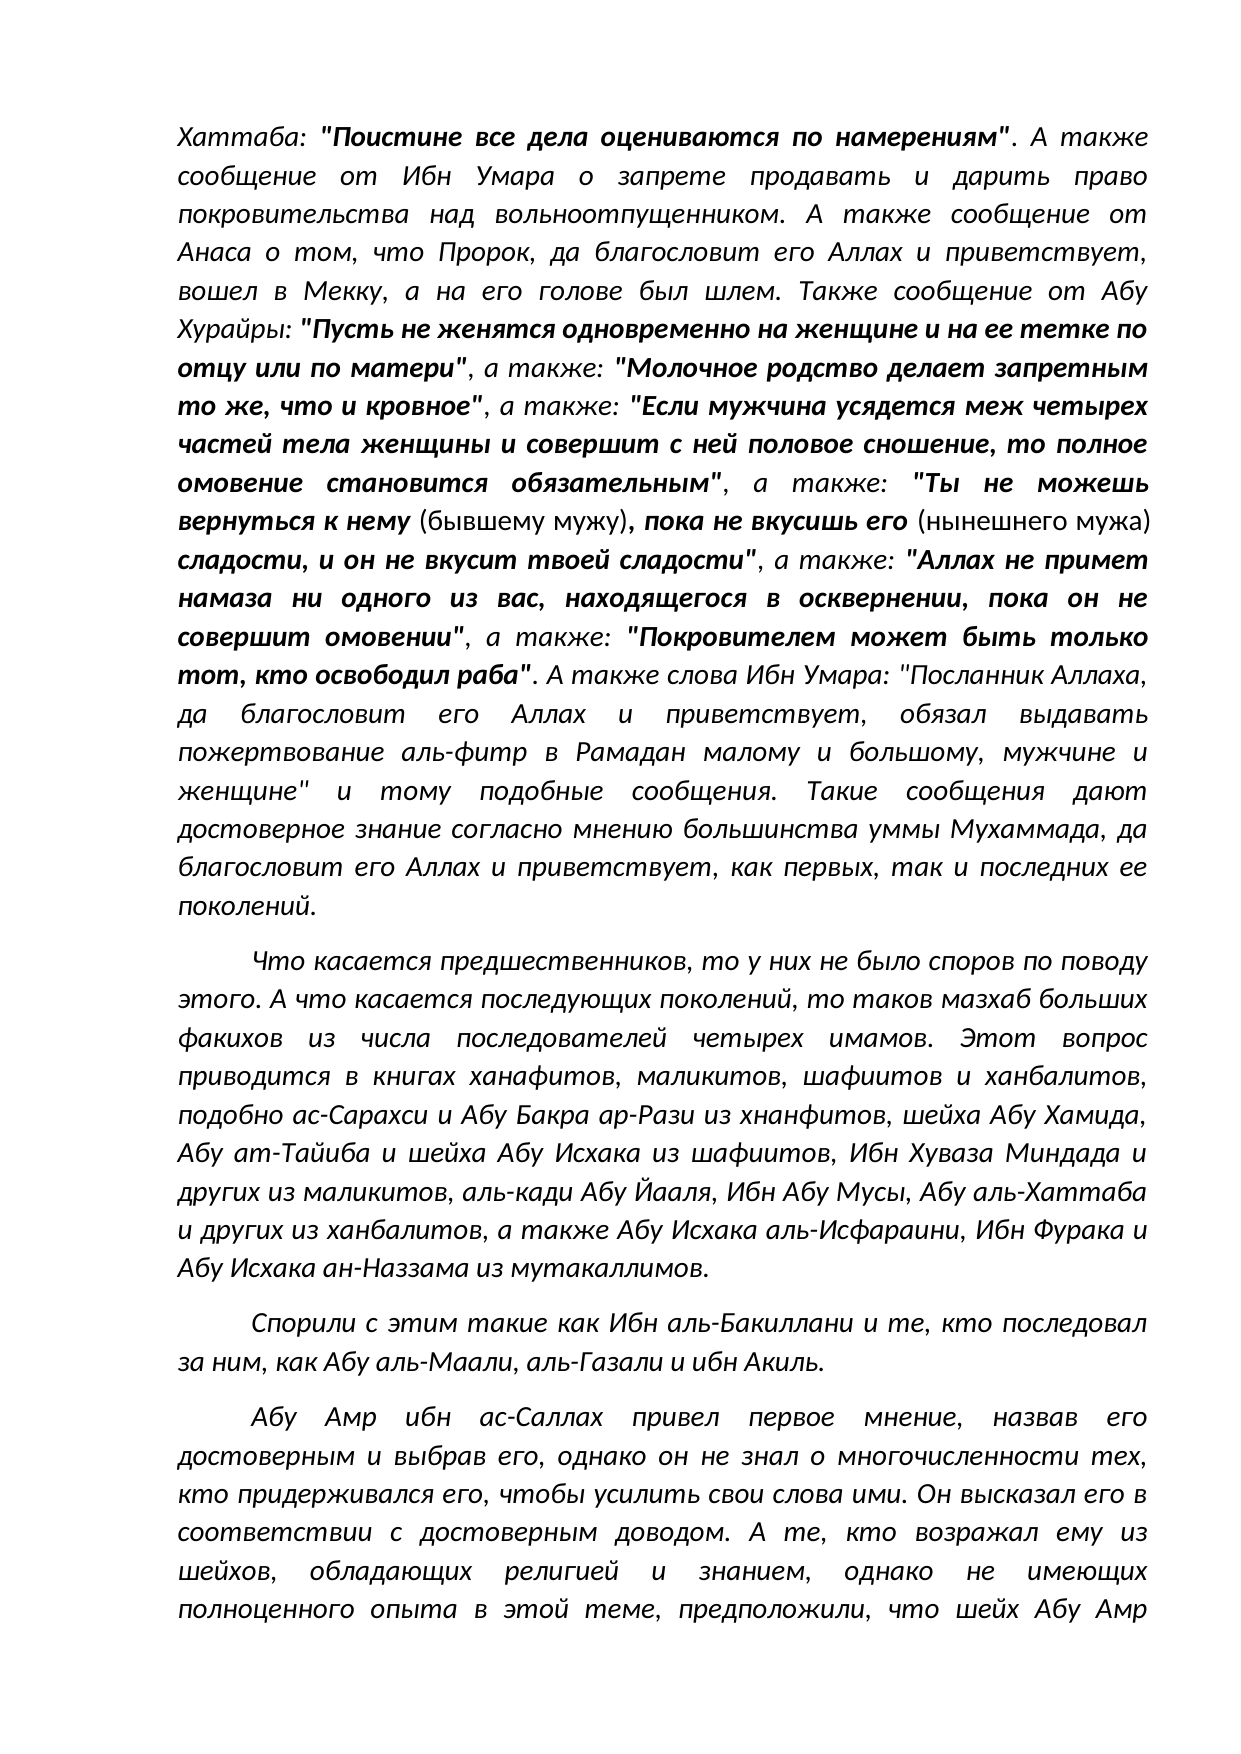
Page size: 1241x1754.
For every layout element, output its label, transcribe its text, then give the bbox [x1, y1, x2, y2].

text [177, 118, 1152, 922]
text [177, 1398, 1152, 1626]
text Спорили с этим такие как Ибн аль-Бакиллани и те, кто последовал за ним, как Абу аль-Маали, аль-Газали и ибн Акиль. [177, 1304, 1152, 1379]
text Что касается предшественников, то у них не было споров по поводу этого. А что касается последующих поколений, то таков мазхаб больших факихов из числа последователей четырех имамов. Этот вопрос приводится в книгах ханафитов, маликитов, шафиитов и ханбалитов, подобно ас-Сарахси и Абу Бакра ар-Рази из хнанфитов, шейха Абу Хамида, Абу ат-Тайиба и шейха Абу Исхака из шафиитов, Ибн Хуваза Миндада и других из маликитов, аль-кади Абу Йааля, Ибн Абу Мусы, Абу аль-Хаттаба и других из ханбалитов, а также Абу Исхака аль-Исфараини, Ибн Фурака и Абу Исхака ан-Наззама из мутакаллимов. [177, 942, 1152, 1285]
